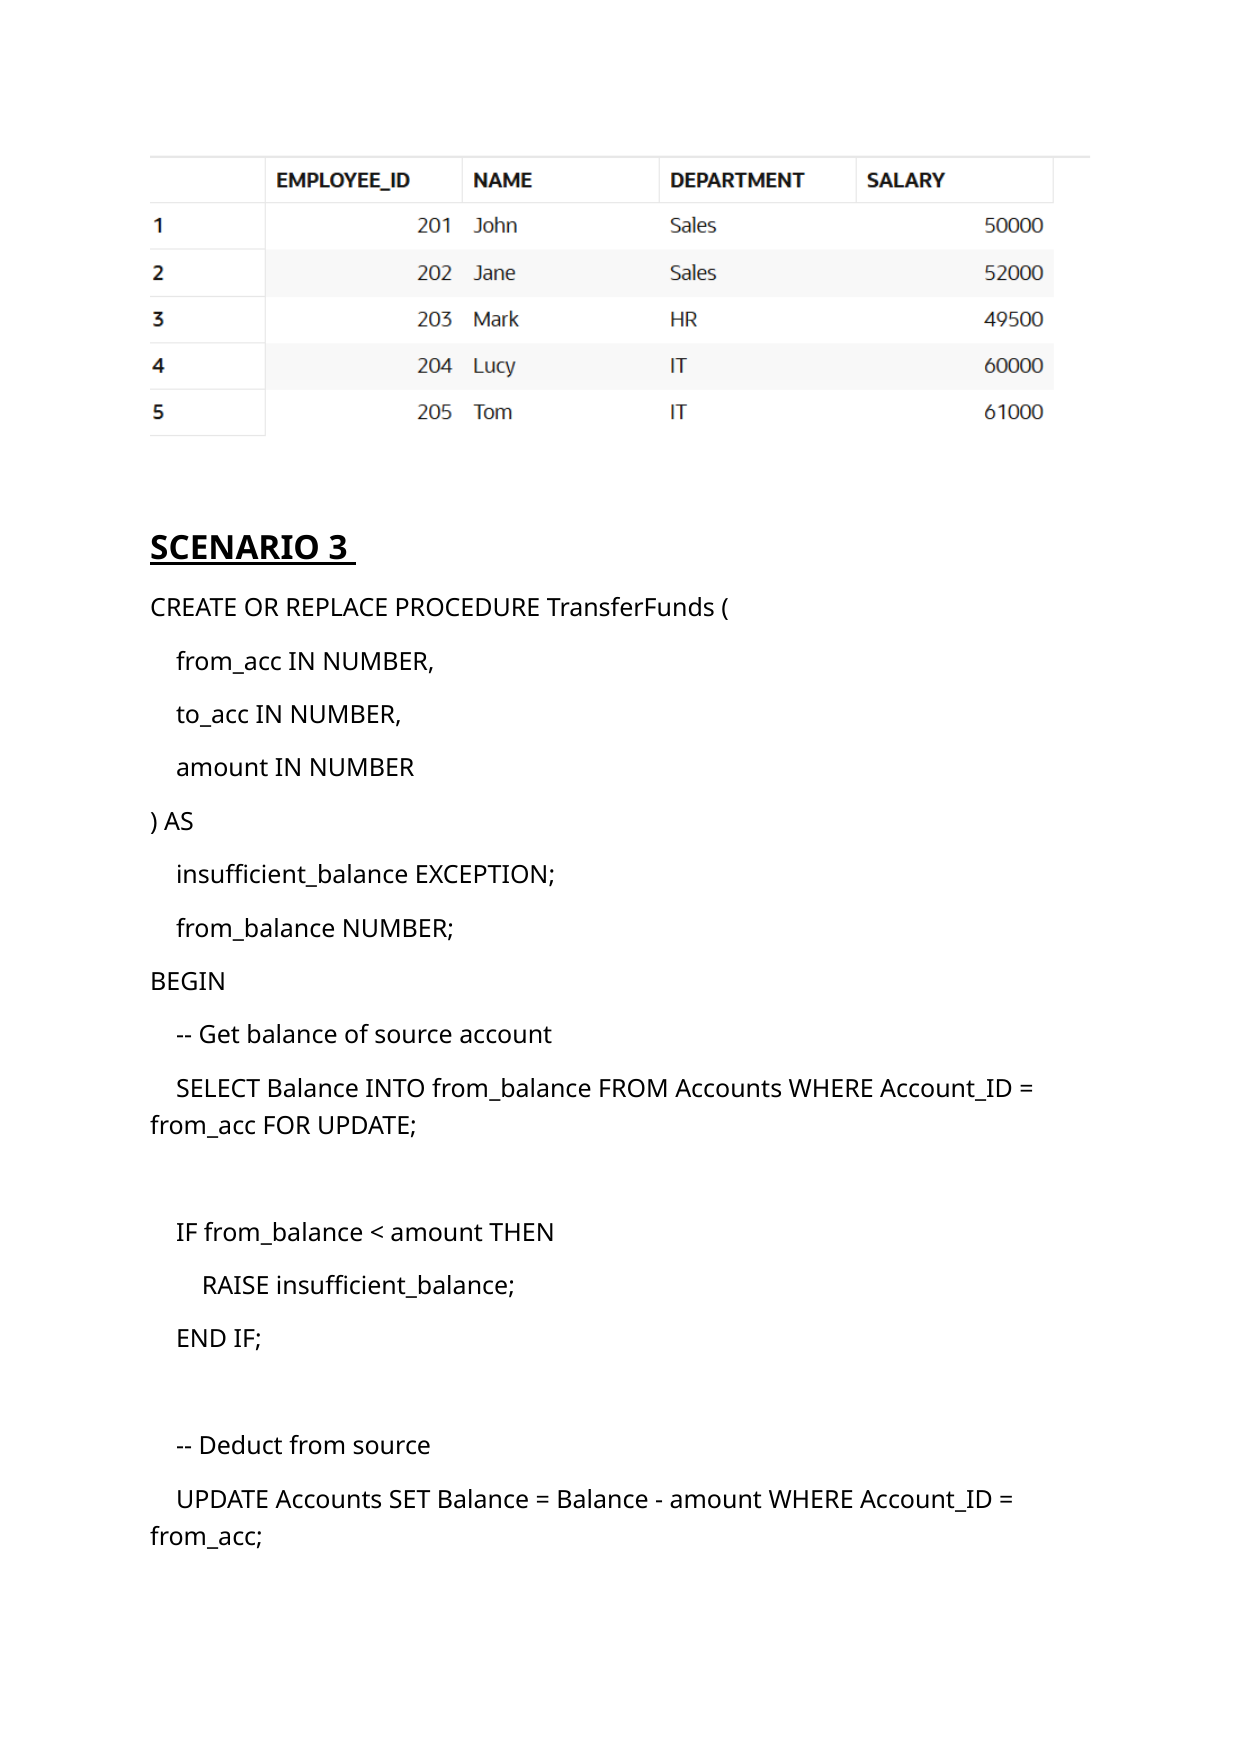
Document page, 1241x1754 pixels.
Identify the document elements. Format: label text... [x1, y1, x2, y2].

text SELECT Balance INTO from_balance FROM Accounts WHERE Account_ID = from_acc FOR UPDATE; [150, 1071, 1090, 1141]
text to_acc IN NUMBER, [150, 697, 1090, 731]
text ) AS [150, 803, 1090, 837]
picture [150, 150, 1091, 452]
text UPDATE Accounts SET Balance = Balance - amount WHERE Account_ID = from_acc; [150, 1481, 1090, 1552]
text insufficient_balance EXCEPTION; [150, 857, 1090, 891]
text -- Deduct from source [150, 1428, 1090, 1462]
text -- Get balance of source account [150, 1017, 1090, 1051]
text from_acc IN NUMBER, [150, 643, 1090, 677]
text CREATE OR REPLACE PROCEDURE TransferFunds ( [150, 590, 1090, 624]
text END IF; [150, 1321, 1090, 1355]
text BEGIN [150, 964, 1090, 998]
text RAISE insufficient_balance; [150, 1268, 1090, 1302]
text IF from_balance < amount THEN [150, 1214, 1090, 1248]
text SCENARIO 3 [150, 524, 1090, 569]
text from_balance NUMBER; [150, 910, 1090, 944]
text amount IN NUMBER [150, 750, 1090, 784]
